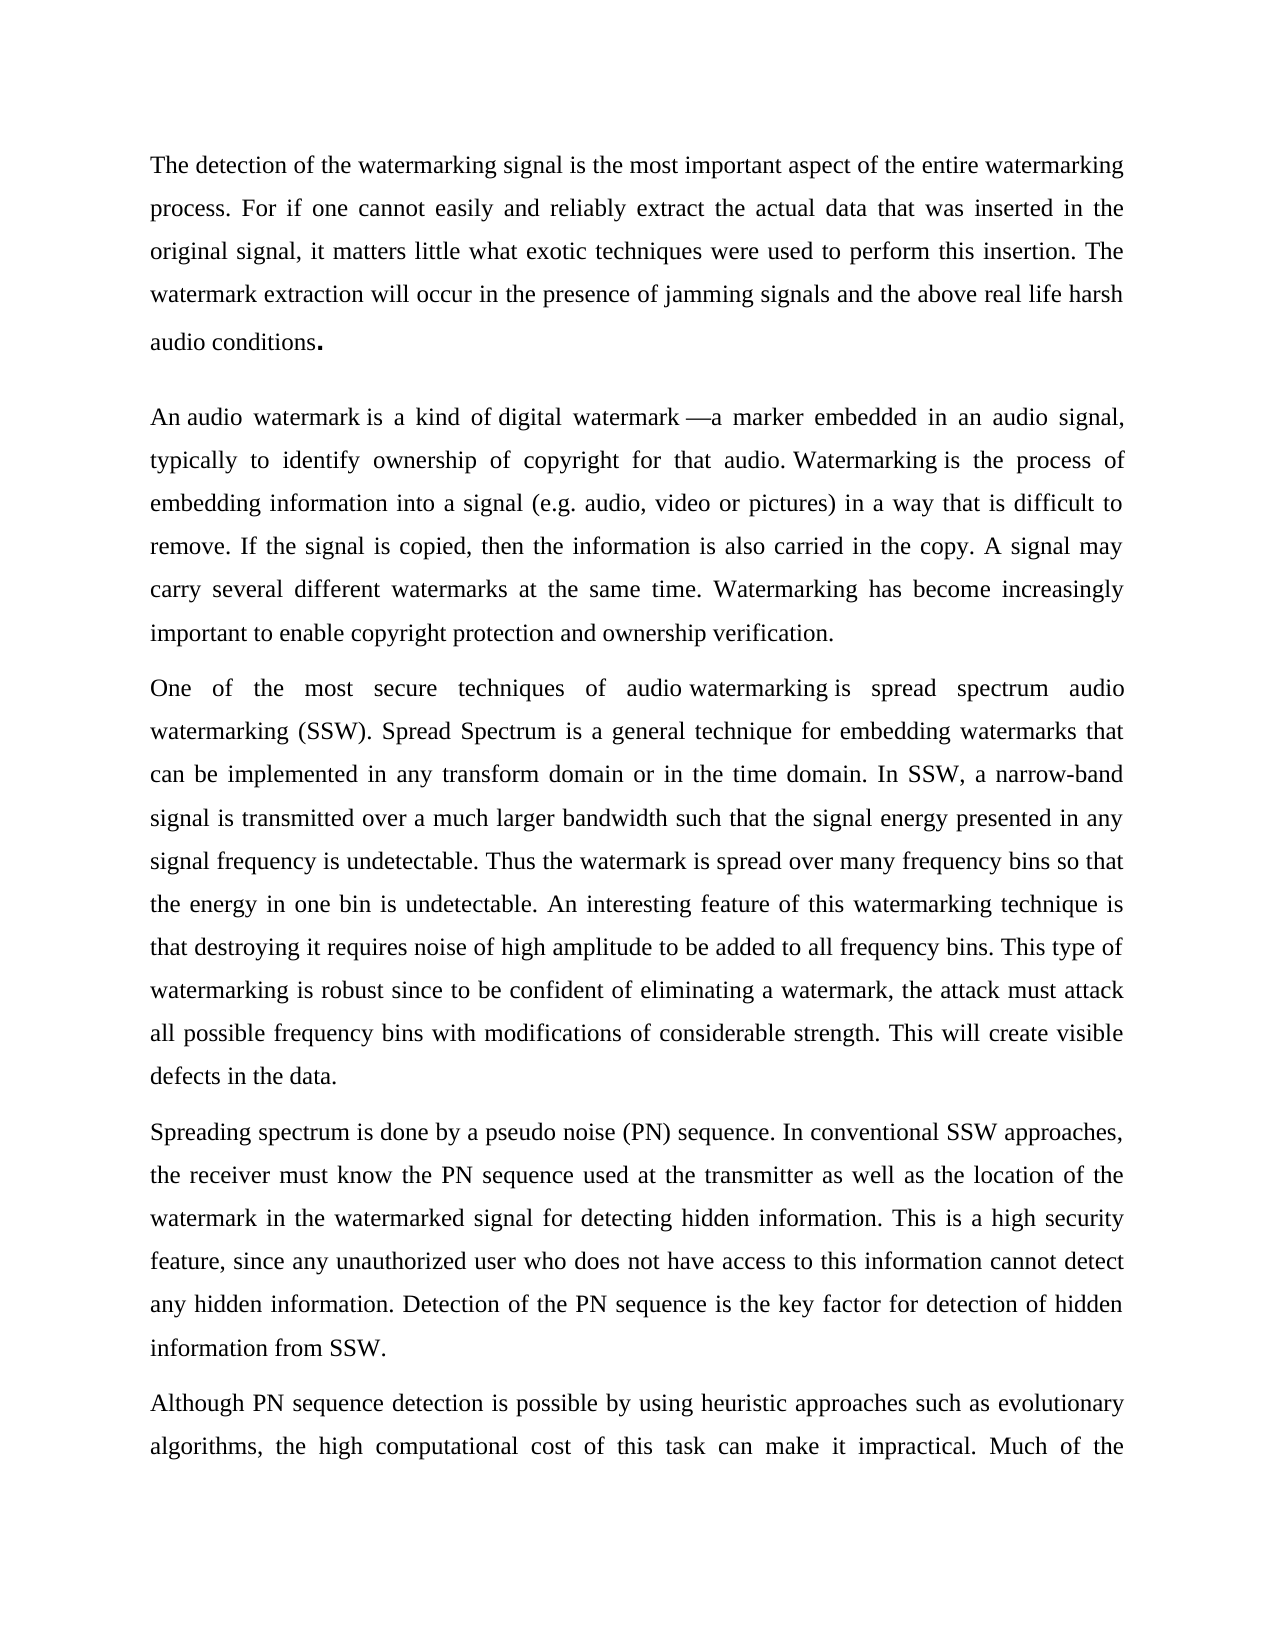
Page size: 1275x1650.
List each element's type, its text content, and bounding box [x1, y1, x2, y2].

text An audio watermark is a kind of digital watermark —a marker embedded in an audio signal, typically to identify ownership of copyright for that audio. Watermarking is the process of embedding information into a signal (e.g. audio, video or pictures) in a way that is difficult to remove. If the signal is copied, then the information is also carried in the copy. A signal may carry several different watermarks at the same time. Watermarking has become increasingly important to enable copyright protection and ownership verification. [150, 402, 1125, 646]
text One of the most secure techniques of audio watermarking is spread spectrum audio watermarking (SSW). Spread Spectrum is a general technique for embedding watermarks that can be implemented in any transform domain or in the time domain. In SSW, a narrow-band signal is transmitted over a much larger bandwidth such that the signal energy presented in any signal frequency is undetectable. Thus the watermark is spread over many frequency bins so that the energy in one bin is undetectable. An interesting feature of this watermarking technique is that destroying it requires noise of high amplitude to be added to all frequency bins. This type of watermarking is robust since to be confident of eliminating a watermark, the attack must attack all possible frequency bins with modifications of considerable strength. This will create visible defects in the data. [150, 673, 1125, 1090]
text The detection of the watermarking signal is the most important aspect of the entire watermarking process. For if one cannot easily and reliably extract the actual data that was inserted in the original signal, it matters little what exotic techniques were used to perform this insertion. The watermark extraction will occur in the presence of jamming signals and the above real life harsh audio conditions. [150, 150, 1125, 357]
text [150, 1388, 1125, 1460]
text Spreading spectrum is done by a pseudo noise (PN) sequence. In conventional SSW approaches, the receiver must know the PN sequence used at the transmitter as well as the location of the watermark in the watermarked signal for detecting hidden information. This is a high security feature, since any unauthorized user who does not have access to this information cannot detect any hidden information. Detection of the PN sequence is the key factor for detection of hidden information from SSW. [150, 1117, 1125, 1361]
